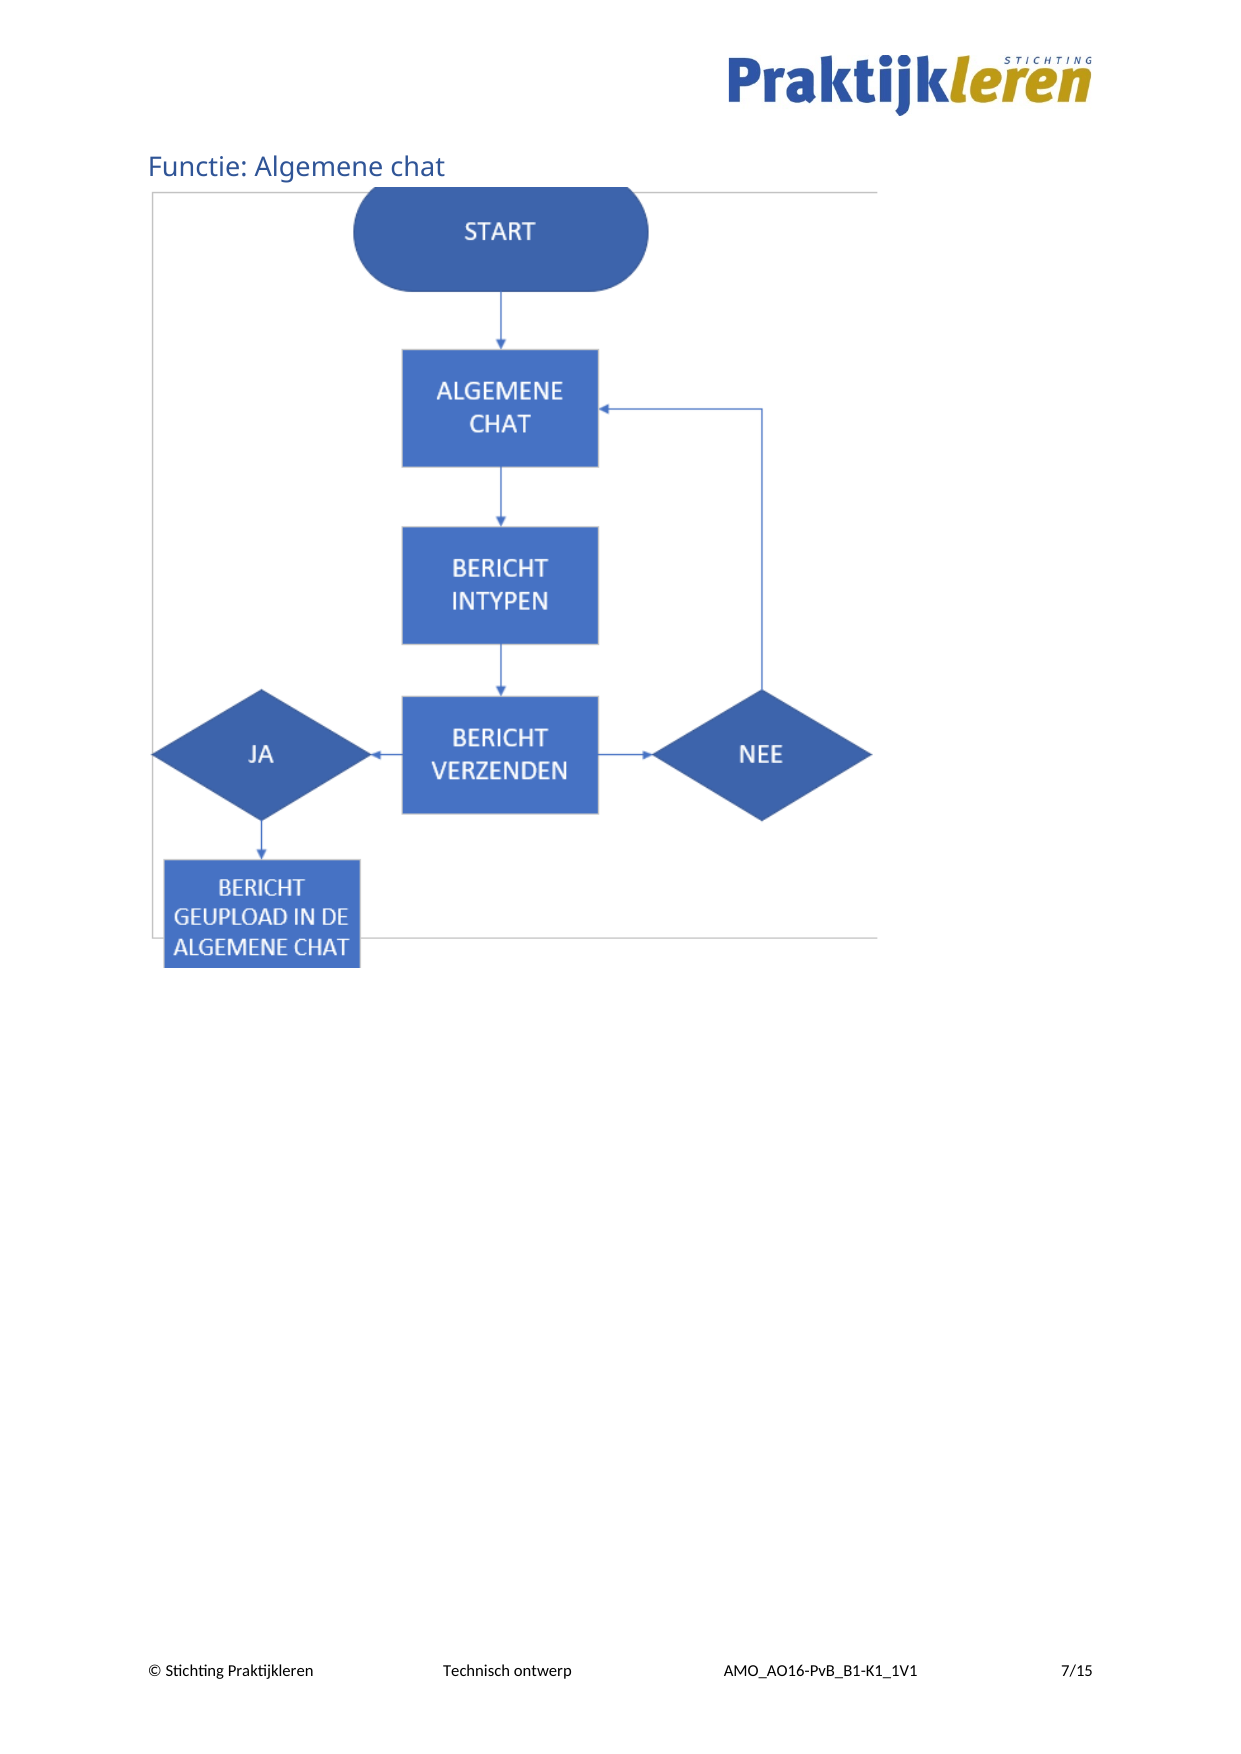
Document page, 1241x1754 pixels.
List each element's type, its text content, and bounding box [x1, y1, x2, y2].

picture [728, 55, 1092, 116]
picture [147, 187, 878, 968]
subtitle Functie: Algemene chat [148, 148, 1093, 184]
